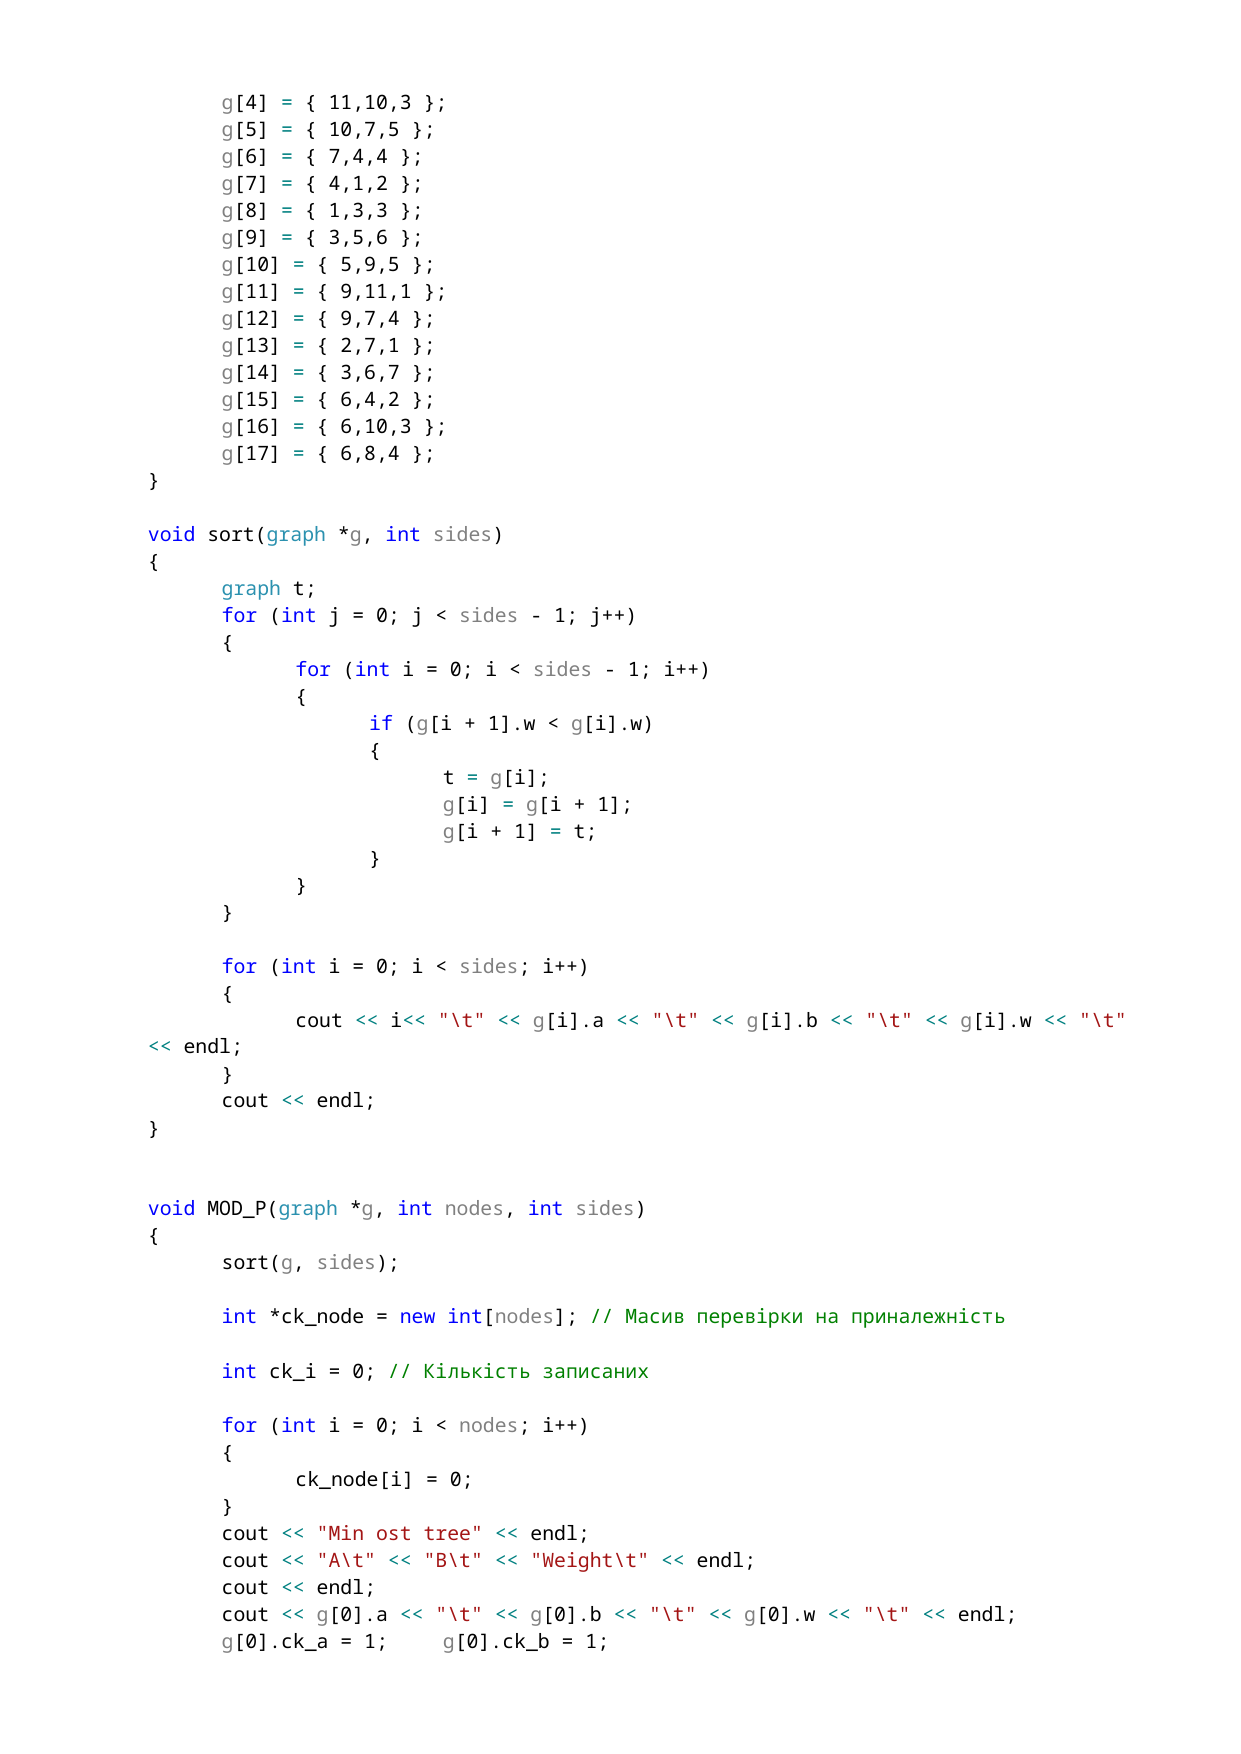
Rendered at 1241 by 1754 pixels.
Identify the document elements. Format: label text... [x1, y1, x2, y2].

text for (int i = 0; i < sides; i++) [148, 952, 1152, 979]
text { [148, 1222, 1152, 1249]
text } [148, 844, 1152, 871]
text g[i + 1] = t; [148, 817, 1152, 844]
text cout << "Min ost tree" << endl; [148, 1519, 1152, 1546]
text g[16] = { 6,10,3 }; [148, 412, 1152, 439]
text for (int j = 0; j < sides - 1; j++) [148, 601, 1152, 628]
text cout << endl; [148, 1087, 1152, 1114]
text g[13] = { 2,7,1 }; [148, 331, 1152, 358]
text { [148, 1438, 1152, 1466]
text cout << endl; [148, 1573, 1152, 1600]
text t = g[i]; [148, 763, 1152, 790]
text int *ck_node = new int[nodes]; // Масив перевірки на приналежність [148, 1303, 1152, 1329]
text ck_node[i] = 0; [148, 1466, 1152, 1492]
text g[6] = { 7,4,4 }; [148, 142, 1152, 169]
text } [148, 898, 1152, 925]
text } [148, 1114, 1152, 1141]
text } [148, 871, 1152, 898]
text g[8] = { 1,3,3 }; [148, 196, 1152, 223]
text cout << i<< "\t" << g[i].a << "\t" << g[i].b << "\t" << g[i].w << "\t" << endl; [148, 1006, 1152, 1060]
text { [148, 979, 1152, 1006]
text { [148, 736, 1152, 763]
text graph t; [148, 574, 1152, 601]
text g[i] = g[i + 1]; [148, 790, 1152, 817]
text g[11] = { 9,11,1 }; [148, 277, 1152, 304]
text g[10] = { 5,9,5 }; [148, 250, 1152, 277]
text g[12] = { 9,7,4 }; [148, 304, 1152, 331]
text g[9] = { 3,5,6 }; [148, 223, 1152, 250]
text cout << g[0].a << "\t" << g[0].b << "\t" << g[0].w << "\t" << endl; [148, 1600, 1152, 1627]
text for (int i = 0; i < nodes; i++) [148, 1412, 1152, 1438]
text } [148, 1492, 1152, 1519]
text cout << "A\t" << "B\t" << "Weight\t" << endl; [148, 1546, 1152, 1573]
text sort(g, sides); [148, 1249, 1152, 1276]
text void sort(graph *g, int sides) [148, 520, 1152, 547]
text if (g[i + 1].w < g[i].w) [148, 709, 1152, 736]
text g[0].ck_a = 1; g[0].ck_b = 1; [148, 1627, 1152, 1654]
text void MOD_P(graph *g, int nodes, int sides) [148, 1195, 1152, 1222]
text { [148, 682, 1152, 709]
text g[15] = { 6,4,2 }; [148, 385, 1152, 412]
text { [148, 547, 1152, 574]
text g[7] = { 4,1,2 }; [148, 169, 1152, 196]
text g[17] = { 6,8,4 }; [148, 439, 1152, 466]
text { [148, 628, 1152, 655]
text g[5] = { 10,7,5 }; [148, 116, 1152, 142]
text } [148, 1060, 1152, 1087]
text g[4] = { 11,10,3 }; [148, 88, 1152, 116]
text for (int i = 0; i < sides - 1; i++) [148, 655, 1152, 682]
text g[14] = { 3,6,7 }; [148, 358, 1152, 385]
text int ck_i = 0; // Кількість записаних [148, 1358, 1152, 1384]
text } [148, 466, 1152, 493]
